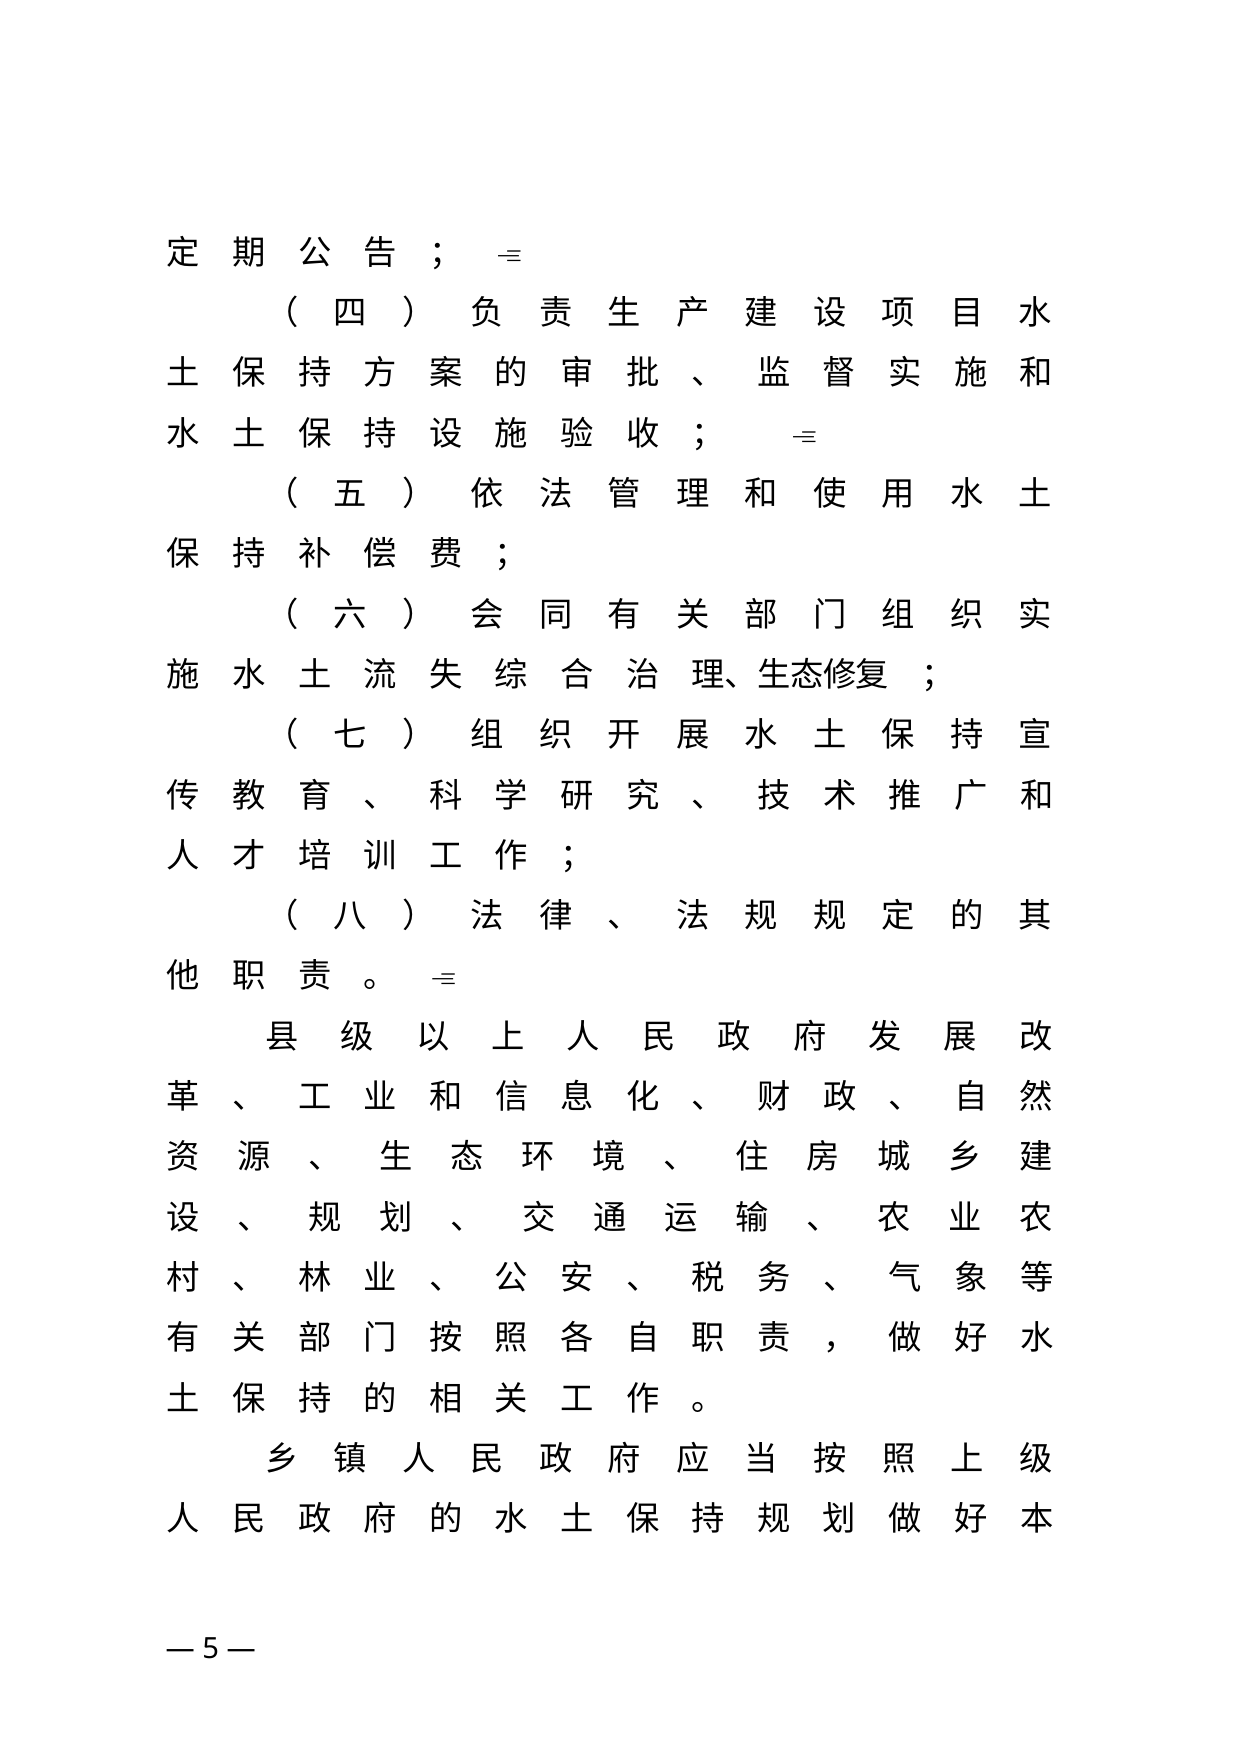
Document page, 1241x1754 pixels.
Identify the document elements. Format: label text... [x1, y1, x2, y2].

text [167, 1426, 1085, 1546]
text （五）依法管理和使用水土保持补偿费； [167, 461, 1085, 581]
text （六）会同有关部门组织实施水土流失综合治理、生态修复； [167, 581, 1085, 702]
text （四）负责生产建设项目水土保持方案的审批、监督实施和水土保持设施验收；  [167, 280, 1085, 461]
text （七）组织开展水土保持宣传教育、科学研究、技术推广和人才培训工作； [167, 702, 1085, 883]
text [167, 219, 1085, 280]
text 县级以上人民政府发展改革、工业和信息化、财政、自然资源、生态环境、住房城乡建设、规划、交通运输、农业农村、林业、公安、税务、气象等有关部门按照各自职责，做好水土保持的相关工作。 [167, 1003, 1085, 1426]
text （八）法律、法规规定的其他职责。 [167, 883, 1085, 1003]
